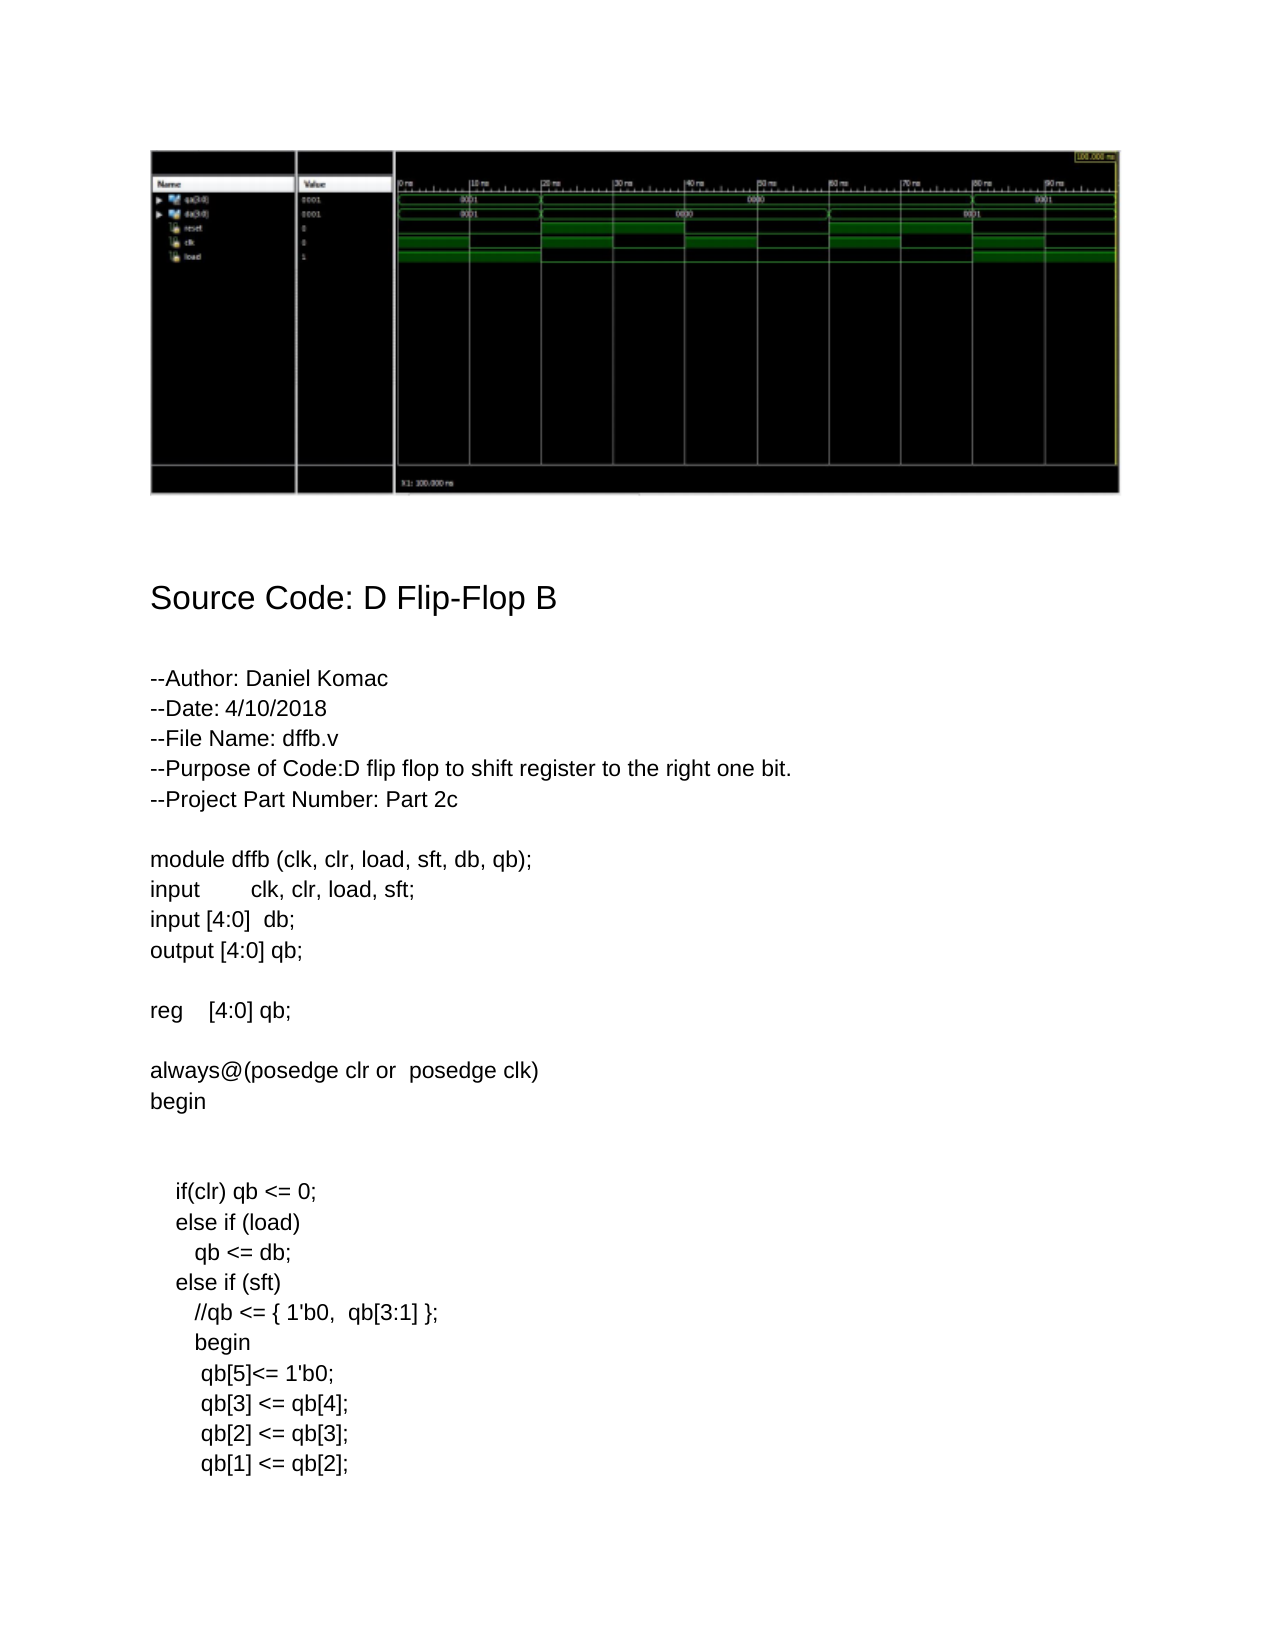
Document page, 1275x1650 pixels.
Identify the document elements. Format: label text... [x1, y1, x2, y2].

text else if (sft) [150, 1269, 1125, 1295]
text reg [4:0] qb; [150, 997, 1125, 1023]
text --Date: 4/10/2018 [150, 695, 1125, 721]
text --File Name: dffb.v [150, 725, 1125, 751]
text //qb <= { 1'b0, qb[3:1] }; [150, 1299, 1125, 1325]
text always@(posedge clr or posedge clk) [150, 1057, 1125, 1084]
text if(clr) qb <= 0; [150, 1178, 1125, 1204]
text else if (load) [150, 1208, 1125, 1235]
text input clk, clr, load, sft; [150, 876, 1125, 902]
text module dffb (clk, clr, load, sft, db, qb); [150, 846, 1125, 872]
text input [4:0] db; [150, 906, 1125, 933]
text --Author: Daniel Komac [150, 665, 1125, 691]
text begin [150, 1329, 1125, 1356]
text qb <= db; [150, 1239, 1125, 1265]
text --Purpose of Code:D flip flop to shift register to the right one bit. [150, 755, 1125, 782]
subtitle Source Code: D Flip-Flop B [150, 578, 1125, 616]
text qb[1] <= qb[2]; [150, 1450, 1125, 1476]
text qb[5]<= 1'b0; [150, 1359, 1125, 1386]
picture [150, 150, 1125, 507]
text --Project Part Number: Part 2c [150, 786, 1125, 812]
text begin [150, 1088, 1125, 1114]
text output [4:0] qb; [150, 937, 1125, 963]
text qb[2] <= qb[3]; [150, 1420, 1125, 1446]
text qb[3] <= qb[4]; [150, 1390, 1125, 1416]
